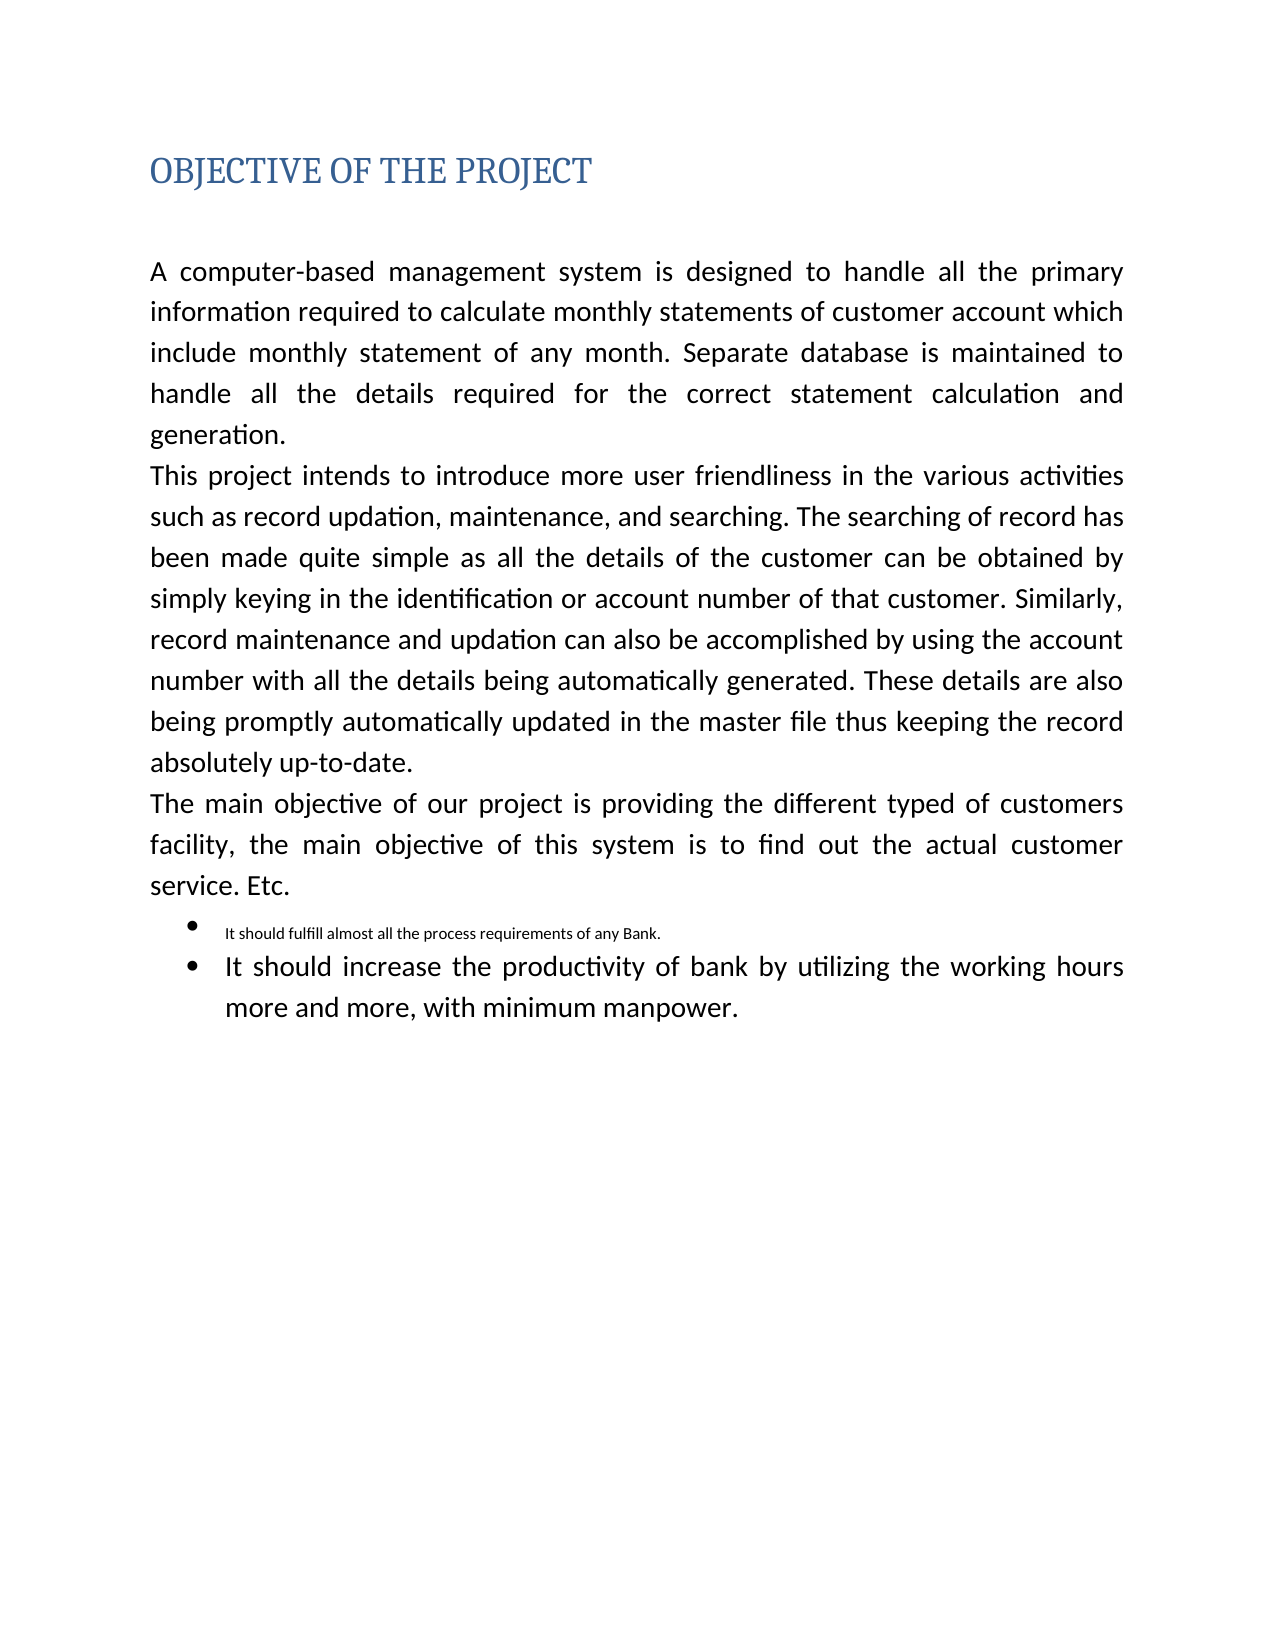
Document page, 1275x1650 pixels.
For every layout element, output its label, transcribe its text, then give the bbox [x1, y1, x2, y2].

subtitle It should fulfill almost all the process requirements of any Bank. [187, 908, 1125, 943]
subtitle OBJECTIVE OF THE PROJECT [150, 150, 1125, 193]
text The main objective of our project is providing the different typed of customers facility, the main objective of this system is to find out the actual customer service. Etc. [150, 785, 1125, 902]
text A computer-based management system is designed to handle all the primary information required to calculate monthly statements of customer account which include monthly statement of any month. Separate database is maintained to handle all the details required for the correct statement calculation and generation. [150, 253, 1125, 452]
list It should increase the productivity of bank by utilizing the working hours more and more, with minimum manpower. [187, 948, 1125, 1025]
text This project intends to introduce more user friendliness in the various activities such as record updation, maintenance, and searching. The searching of record has been made quite simple as all the details of the customer can be obtained by simply keying in the identification or account number of that customer. Similarly, record maintenance and updation can also be accomplished by using the account number with all the details being automatically generated. These details are also being promptly automatically updated in the master file thus keeping the record absolutely up-to-date. [150, 457, 1125, 779]
